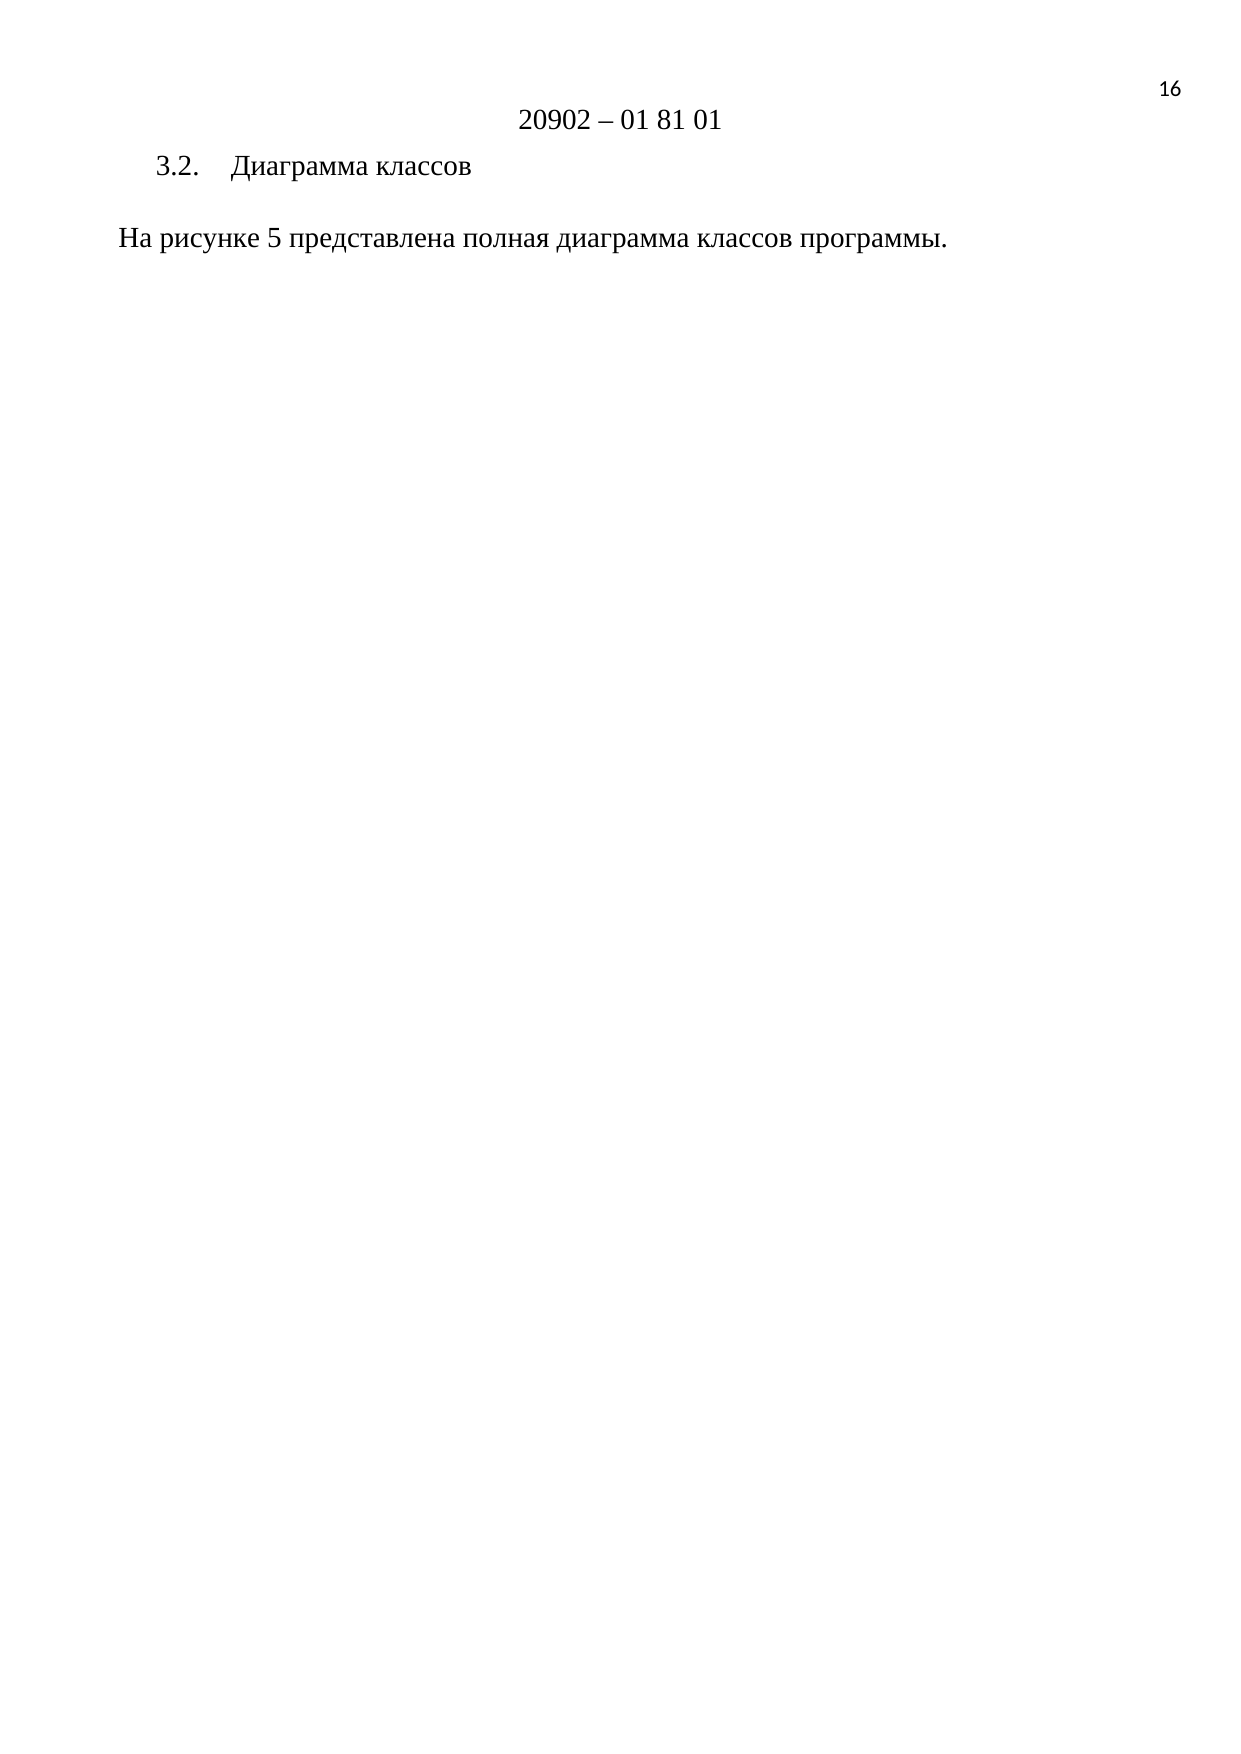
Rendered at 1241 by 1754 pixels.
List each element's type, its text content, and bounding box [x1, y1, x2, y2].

text На рисунке 5 представлена полная диаграмма классов программы. [118, 220, 1181, 253]
list Диаграмма классов [156, 148, 1181, 182]
